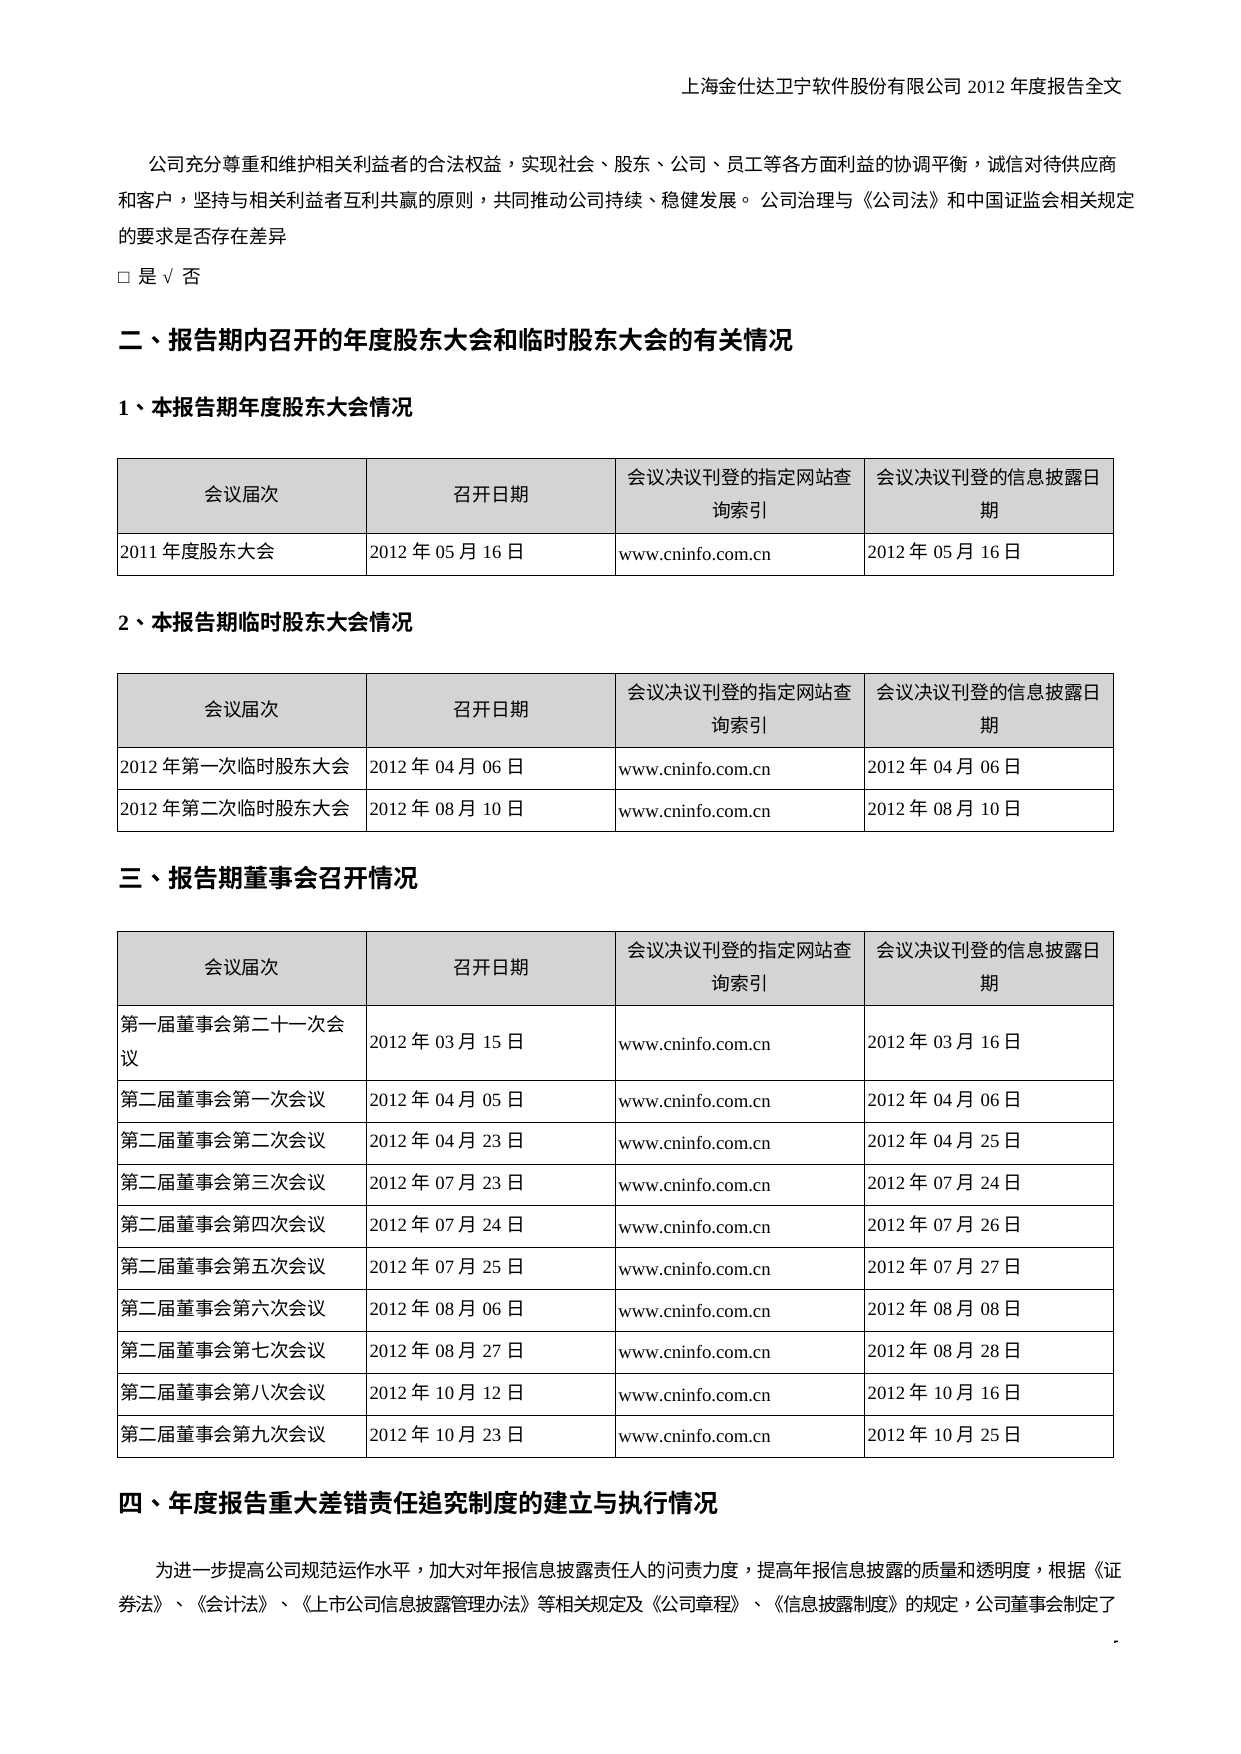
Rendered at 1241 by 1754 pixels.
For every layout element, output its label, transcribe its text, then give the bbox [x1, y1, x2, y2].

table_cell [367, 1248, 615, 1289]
subtitle 二、报告期内召开的年度股东大会和临时股东大会的有关情况 [118, 323, 1138, 357]
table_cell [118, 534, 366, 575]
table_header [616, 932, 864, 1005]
text 公司充分尊重和维护相关利益者的合法权益，实现社会、股东、公司、员工等各方面利益的协调平衡，诚信对待供应商 和客户，坚持与相关利益者互利共赢的原则，共同推动公司持续、稳健发展。 公司治理与《公司法》和中国证监会相关规定的要求是否存在差异 [118, 151, 1138, 248]
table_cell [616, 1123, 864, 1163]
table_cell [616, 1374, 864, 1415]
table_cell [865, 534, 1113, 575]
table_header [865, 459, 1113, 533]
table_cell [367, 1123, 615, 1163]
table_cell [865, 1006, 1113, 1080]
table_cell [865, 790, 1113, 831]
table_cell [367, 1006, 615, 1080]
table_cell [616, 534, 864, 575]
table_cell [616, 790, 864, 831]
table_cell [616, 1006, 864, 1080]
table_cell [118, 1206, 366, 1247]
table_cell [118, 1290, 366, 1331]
text 为进一步提高公司规范运作水平，加大对年报信息披露责任人的问责力度，提高年报信息披露的质量和透明度，根据《证 券法》、《会计法》、《上市公司信息披露管理办法》等相关规定及《公司章程》、《信息披露制度》的规定，公司董事会制定了 [118, 1558, 1124, 1616]
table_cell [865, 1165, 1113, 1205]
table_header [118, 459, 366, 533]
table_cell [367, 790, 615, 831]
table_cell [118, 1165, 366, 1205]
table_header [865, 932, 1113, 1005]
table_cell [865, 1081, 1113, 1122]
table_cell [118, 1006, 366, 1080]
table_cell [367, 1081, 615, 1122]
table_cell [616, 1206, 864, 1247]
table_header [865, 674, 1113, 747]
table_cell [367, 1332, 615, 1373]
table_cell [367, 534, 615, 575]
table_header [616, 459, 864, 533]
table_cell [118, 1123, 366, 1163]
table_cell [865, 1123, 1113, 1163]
subtitle 1、本报告期年度股东大会情况 [118, 392, 1138, 422]
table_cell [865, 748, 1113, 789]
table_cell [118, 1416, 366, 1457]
subtitle 2、本报告期临时股东大会情况 [118, 607, 1138, 637]
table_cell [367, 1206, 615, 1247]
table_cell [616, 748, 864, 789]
subtitle 四、年度报告重大差错责任追究制度的建立与执行情况 [118, 1486, 1138, 1520]
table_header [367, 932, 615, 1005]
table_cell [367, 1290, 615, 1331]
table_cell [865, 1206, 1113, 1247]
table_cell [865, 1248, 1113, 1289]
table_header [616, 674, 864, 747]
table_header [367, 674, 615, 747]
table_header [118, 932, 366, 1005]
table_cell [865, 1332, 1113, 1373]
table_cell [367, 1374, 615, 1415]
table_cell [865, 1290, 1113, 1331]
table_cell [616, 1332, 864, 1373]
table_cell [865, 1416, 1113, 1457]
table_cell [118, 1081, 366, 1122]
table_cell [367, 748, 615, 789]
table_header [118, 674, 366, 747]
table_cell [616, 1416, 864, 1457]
subtitle 三、报告期董事会召开情况 [118, 860, 1138, 894]
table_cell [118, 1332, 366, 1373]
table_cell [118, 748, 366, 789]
text □ 是 √ 否 [118, 263, 1138, 288]
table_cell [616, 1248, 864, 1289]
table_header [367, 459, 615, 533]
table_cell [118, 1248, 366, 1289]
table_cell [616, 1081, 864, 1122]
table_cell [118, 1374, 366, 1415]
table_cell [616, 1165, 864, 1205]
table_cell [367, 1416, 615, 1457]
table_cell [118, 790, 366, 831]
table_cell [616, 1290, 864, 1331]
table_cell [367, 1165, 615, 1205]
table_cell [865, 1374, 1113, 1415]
